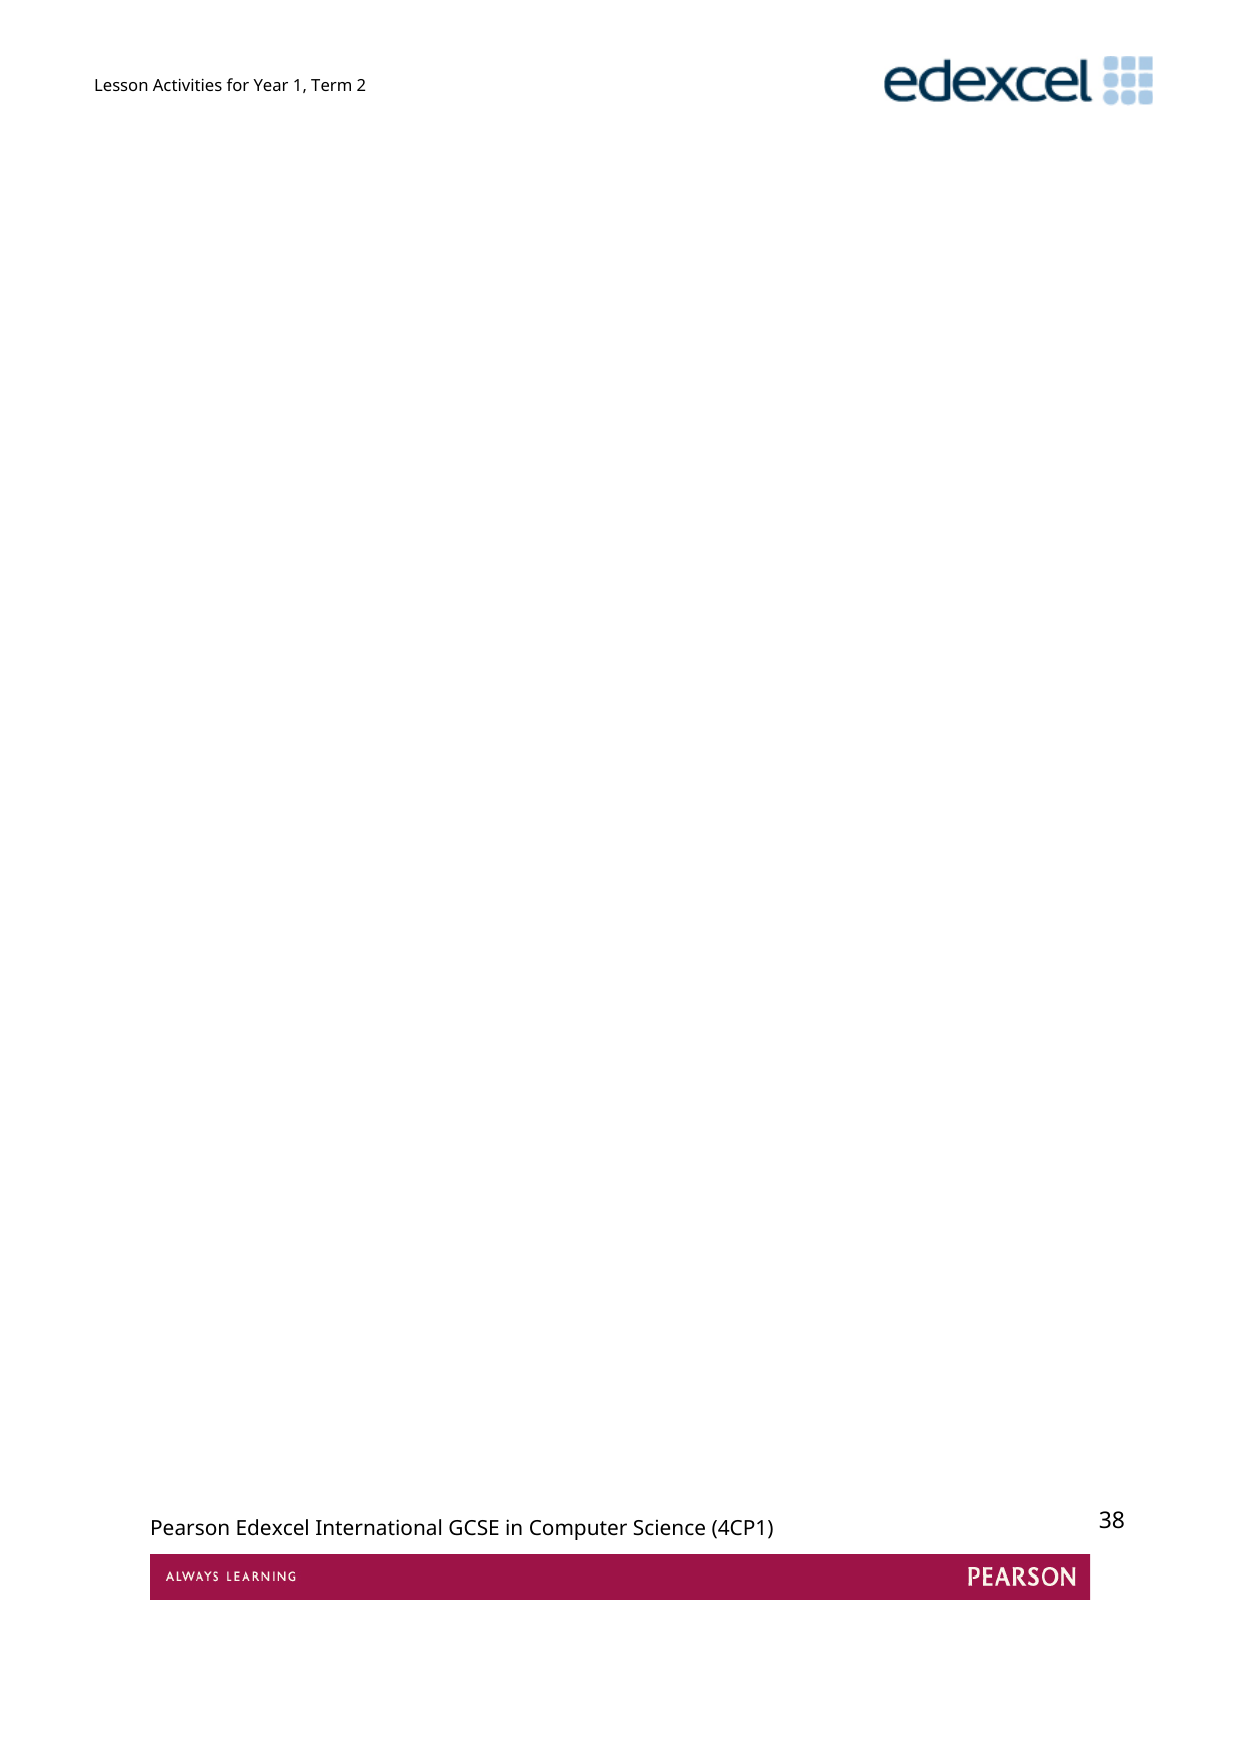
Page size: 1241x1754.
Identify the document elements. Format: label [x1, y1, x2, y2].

picture [884, 56, 1153, 106]
picture [150, 1554, 1091, 1600]
